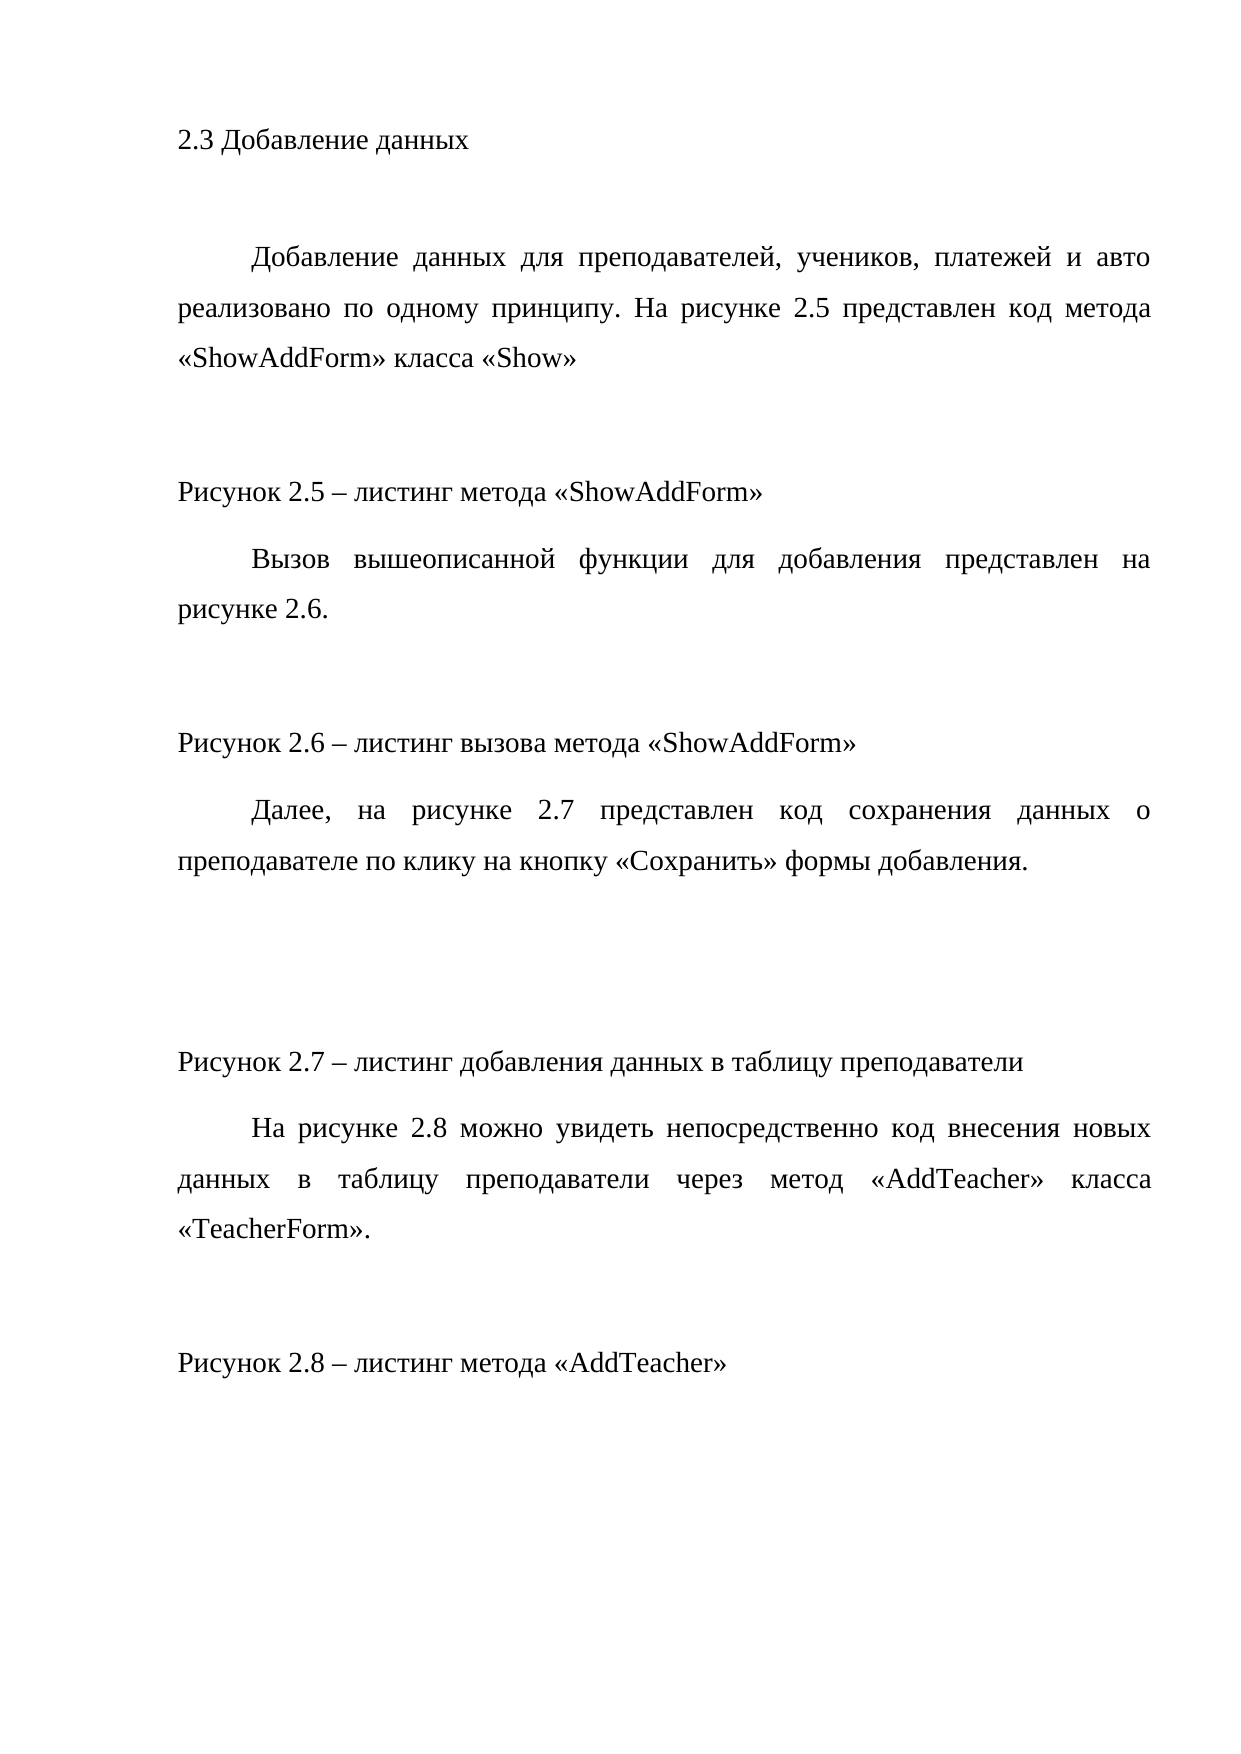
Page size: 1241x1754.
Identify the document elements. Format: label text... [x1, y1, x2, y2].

text Далее, на рисунке 2.7 представлен код сохранения данных о преподавателе по клику на кнопку «Сохранить» формы добавления. [177, 792, 1152, 876]
text На рисунке 2.8 можно увидеть непосредственно код внесения новых данных в таблицу преподаватели через метод «AddTeacher» класса «TeacherForm». [177, 1111, 1152, 1245]
text Рисунок 2.6 – листинг вызова метода «ShowAddForm» [177, 725, 1152, 759]
subtitle 2.3 Добавление данных [177, 122, 1152, 156]
text Рисунок 2.8 – листинг метода «AddTeacher» [177, 1345, 1152, 1379]
text Добавление данных для преподавателей, учеников, платежей и авто реализовано по одному принципу. На рисунке 2.5 представлен код метода «ShowAddForm» класса «Show» [177, 239, 1152, 374]
text Вызов вышеописанной функции для добавления представлен на рисунке 2.6. [177, 541, 1152, 625]
text Рисунок 2.7 – листинг добавления данных в таблицу преподаватели [177, 1044, 1152, 1077]
text Рисунок 2.5 – листинг метода «ShowAddForm» [177, 474, 1152, 508]
